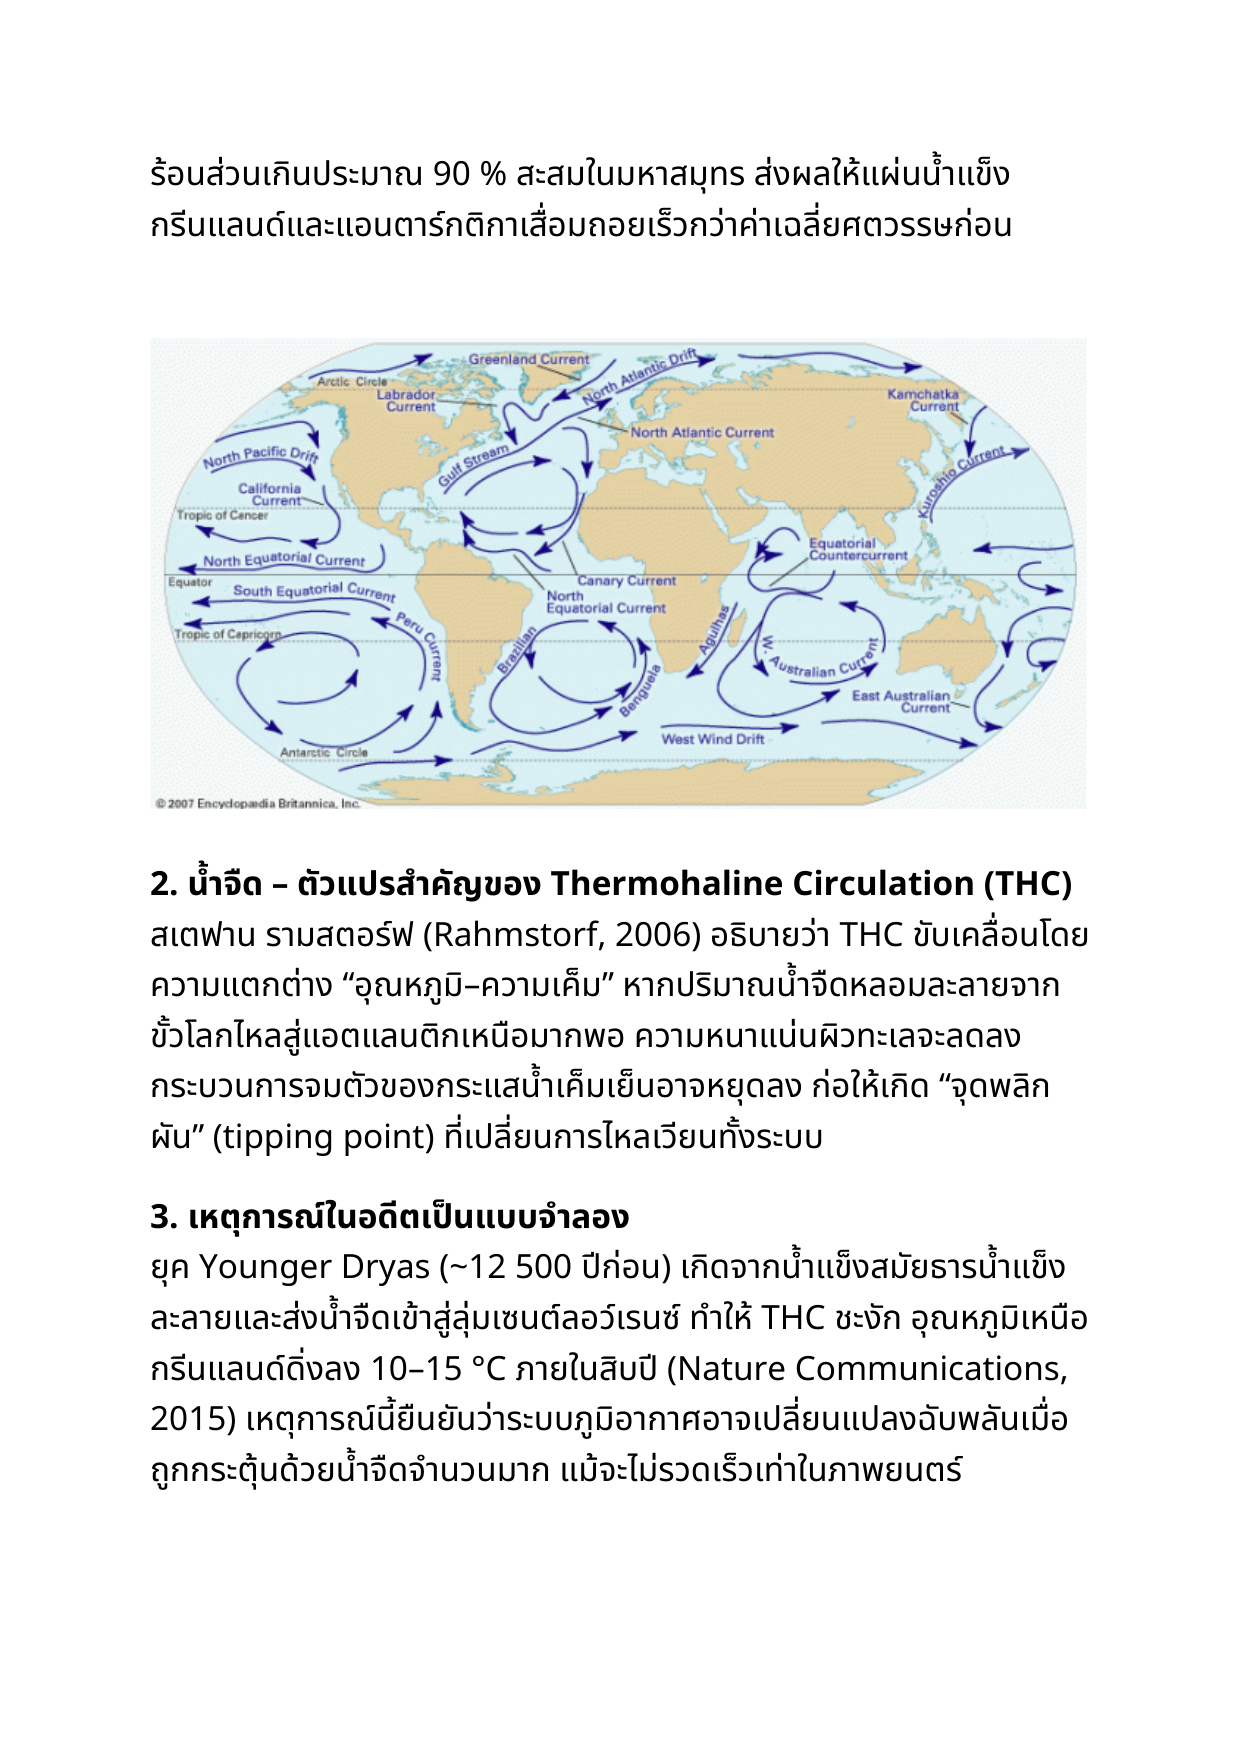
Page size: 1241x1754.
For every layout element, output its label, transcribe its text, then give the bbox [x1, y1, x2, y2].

text 3. เหตุการณ์ในอดีตเป็นแบบจำลอง ยุค Younger Dryas (~12 500 ปีก่อน) เกิดจากน้ำแข็งสมัยธารน้ำแข็งละลายและส่งน้ำจืดเข้าสู่ลุ่มเซนต์ลอว์เรนซ์ ทำให้ THC ชะงัก อุณหภูมิเหนือกรีนแลนด์ดิ่งลง 10–15 °C ภายในสิบปี (Nature Communications, 2015) เหตุการณ์นี้ยืนยันว่าระบบภูมิอากาศอาจเปลี่ยนแปลงฉับพลันเมื่อถูกกระตุ้นด้วยน้ำจืดจำนวนมาก แม้จะไม่รวดเร็วเท่าในภาพยนตร์ [150, 1192, 1090, 1496]
picture [150, 338, 1087, 809]
